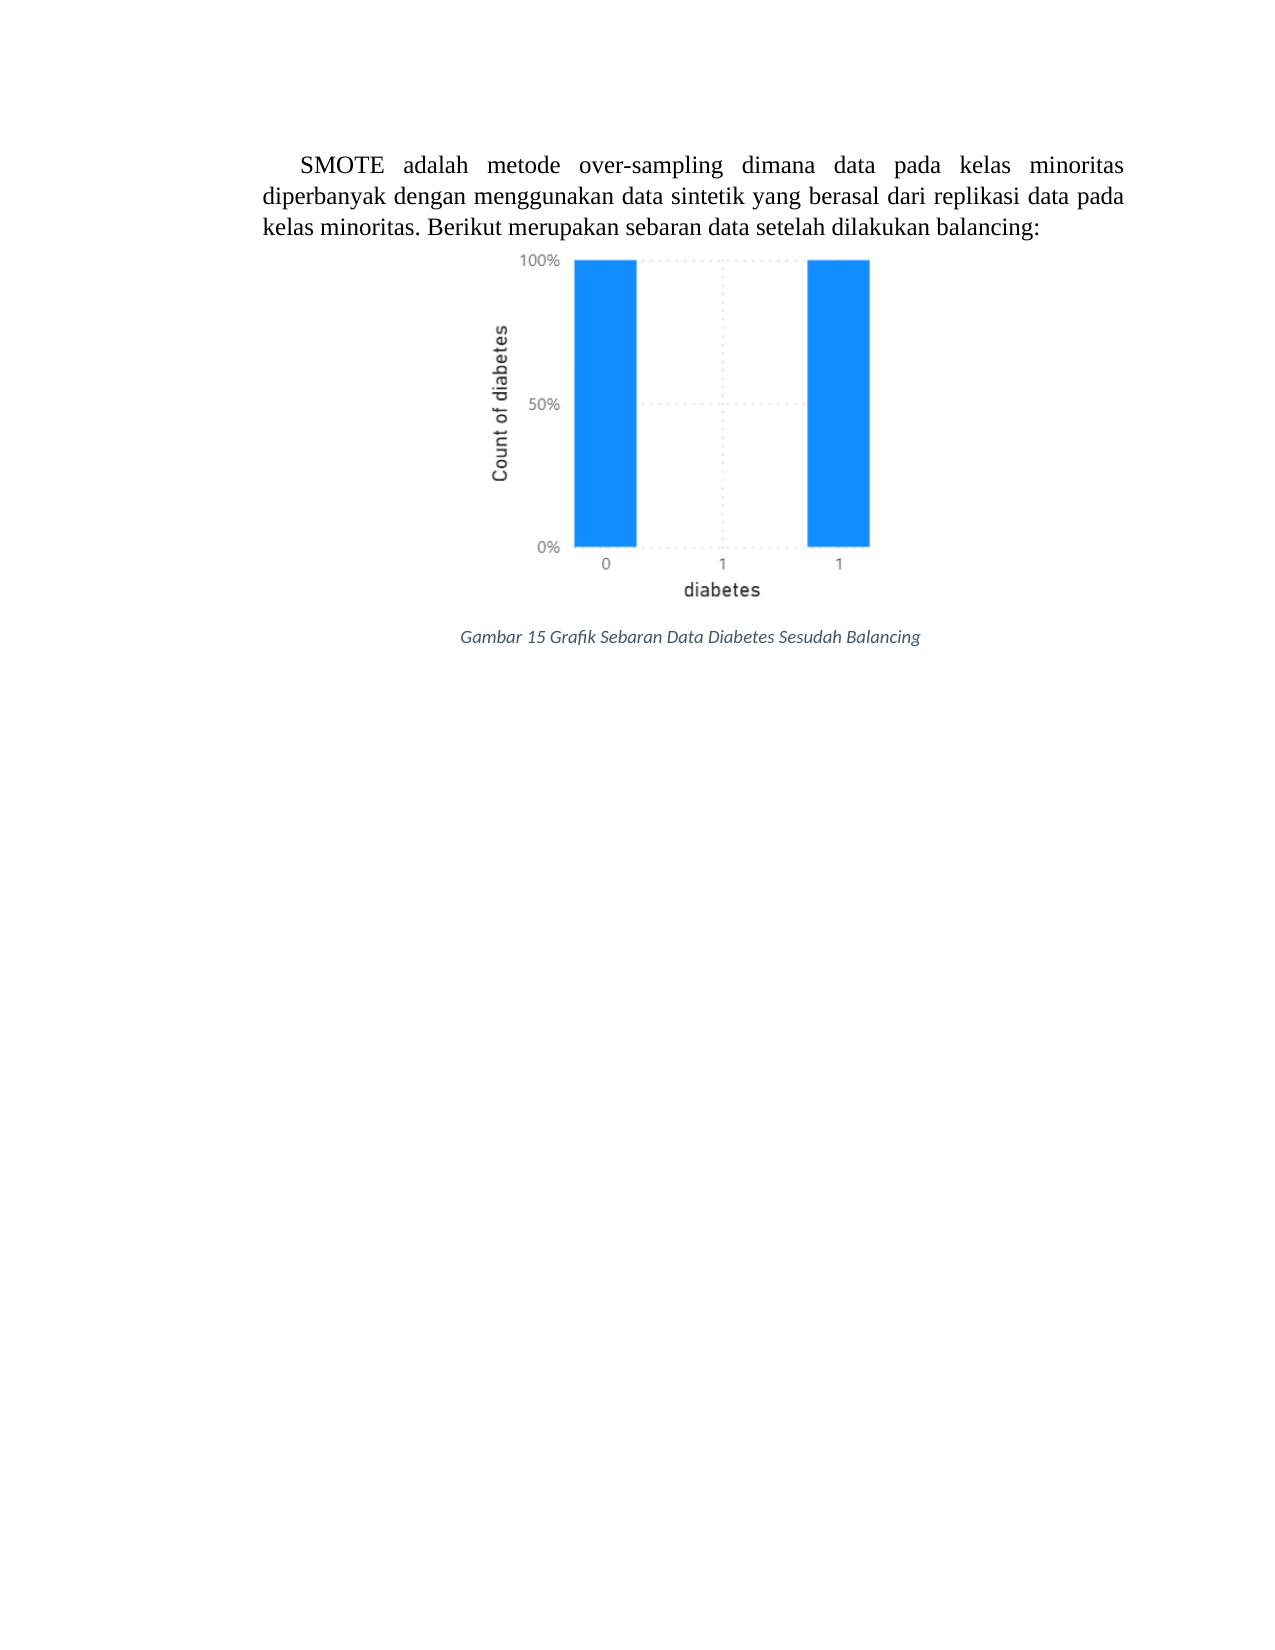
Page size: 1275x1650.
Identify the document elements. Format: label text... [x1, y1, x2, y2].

picture [487, 243, 938, 607]
text Gambar 15 Grafik Sebaran Data Diabetes Sesudah Balancing [460, 626, 1125, 648]
list SMOTE adalah metode over-sampling dimana data pada kelas minoritas diperbanyak dengan menggunakan data sintetik yang berasal dari replikasi data pada kelas minoritas. Berikut merupakan sebaran data setelah dilakukan balancing: [262, 150, 1125, 241]
